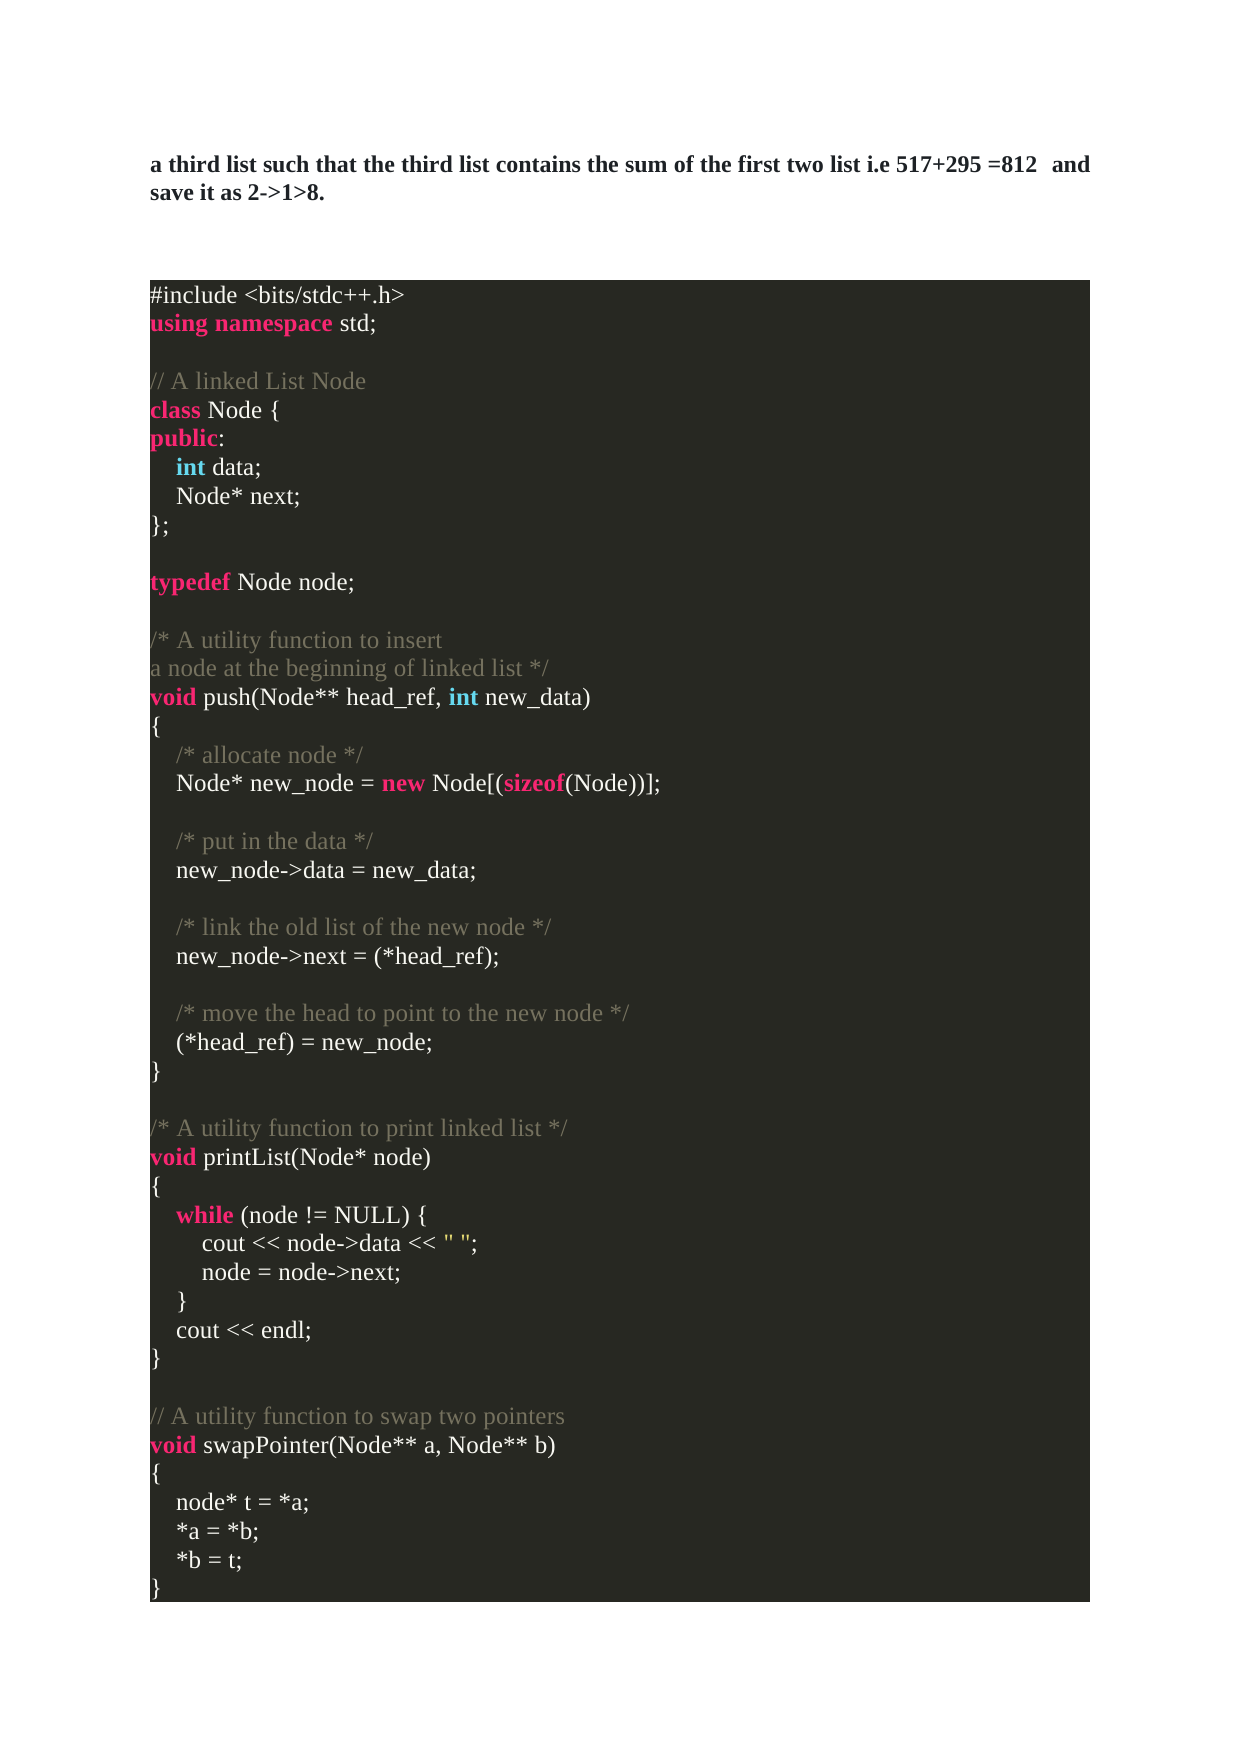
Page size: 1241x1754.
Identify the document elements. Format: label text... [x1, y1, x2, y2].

text /* move the head to point to the new node */ [150, 998, 1090, 1027]
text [150, 150, 1090, 205]
text { [150, 1458, 1090, 1487]
text /* A utility function to print linked list */ [150, 1113, 1090, 1142]
text void printList(Node* node) [150, 1142, 1090, 1171]
text *b = t; [150, 1545, 1090, 1573]
text } [150, 1056, 1090, 1085]
text Node* next; [150, 481, 1090, 510]
text new_node->data = new_data; [150, 855, 1090, 883]
text #include <bits/stdc++.h> [150, 280, 1090, 308]
text void swapPointer(Node** a, Node** b) [150, 1430, 1090, 1458]
text using namespace std; [150, 308, 1090, 337]
text *a = *b; [150, 1516, 1090, 1545]
text /* put in the data */ [150, 826, 1090, 855]
text /* allocate node */ [150, 740, 1090, 768]
text class Node { [150, 395, 1090, 423]
text }; [150, 510, 1090, 538]
text // A linked List Node [150, 366, 1090, 395]
text { [150, 1171, 1090, 1200]
text /* link the old list of the new node */ [150, 912, 1090, 941]
text } [150, 1573, 1090, 1602]
text node = node->next; [150, 1257, 1090, 1286]
text void push(Node** head_ref, int new_data) [150, 682, 1090, 711]
text while (node != NULL) { [150, 1200, 1090, 1228]
text cout << node->data << " "; [150, 1228, 1090, 1257]
text } [150, 1286, 1090, 1315]
text new_node->next = (*head_ref); [150, 941, 1090, 970]
text node* t = *a; [150, 1487, 1090, 1516]
text a node at the beginning of linked list */ [150, 653, 1090, 682]
text { [150, 711, 1090, 740]
text /* A utility function to insert [150, 625, 1090, 653]
text (*head_ref) = new_node; [150, 1027, 1090, 1056]
text // A utility function to swap two pointers [150, 1401, 1090, 1430]
text public: [150, 423, 1090, 452]
text cout << endl; [150, 1315, 1090, 1343]
text Node* new_node = new Node[(sizeof(Node))]; [150, 768, 1090, 797]
text typedef Node node; [150, 567, 1090, 596]
text } [150, 1343, 1090, 1372]
text int data; [150, 452, 1090, 481]
